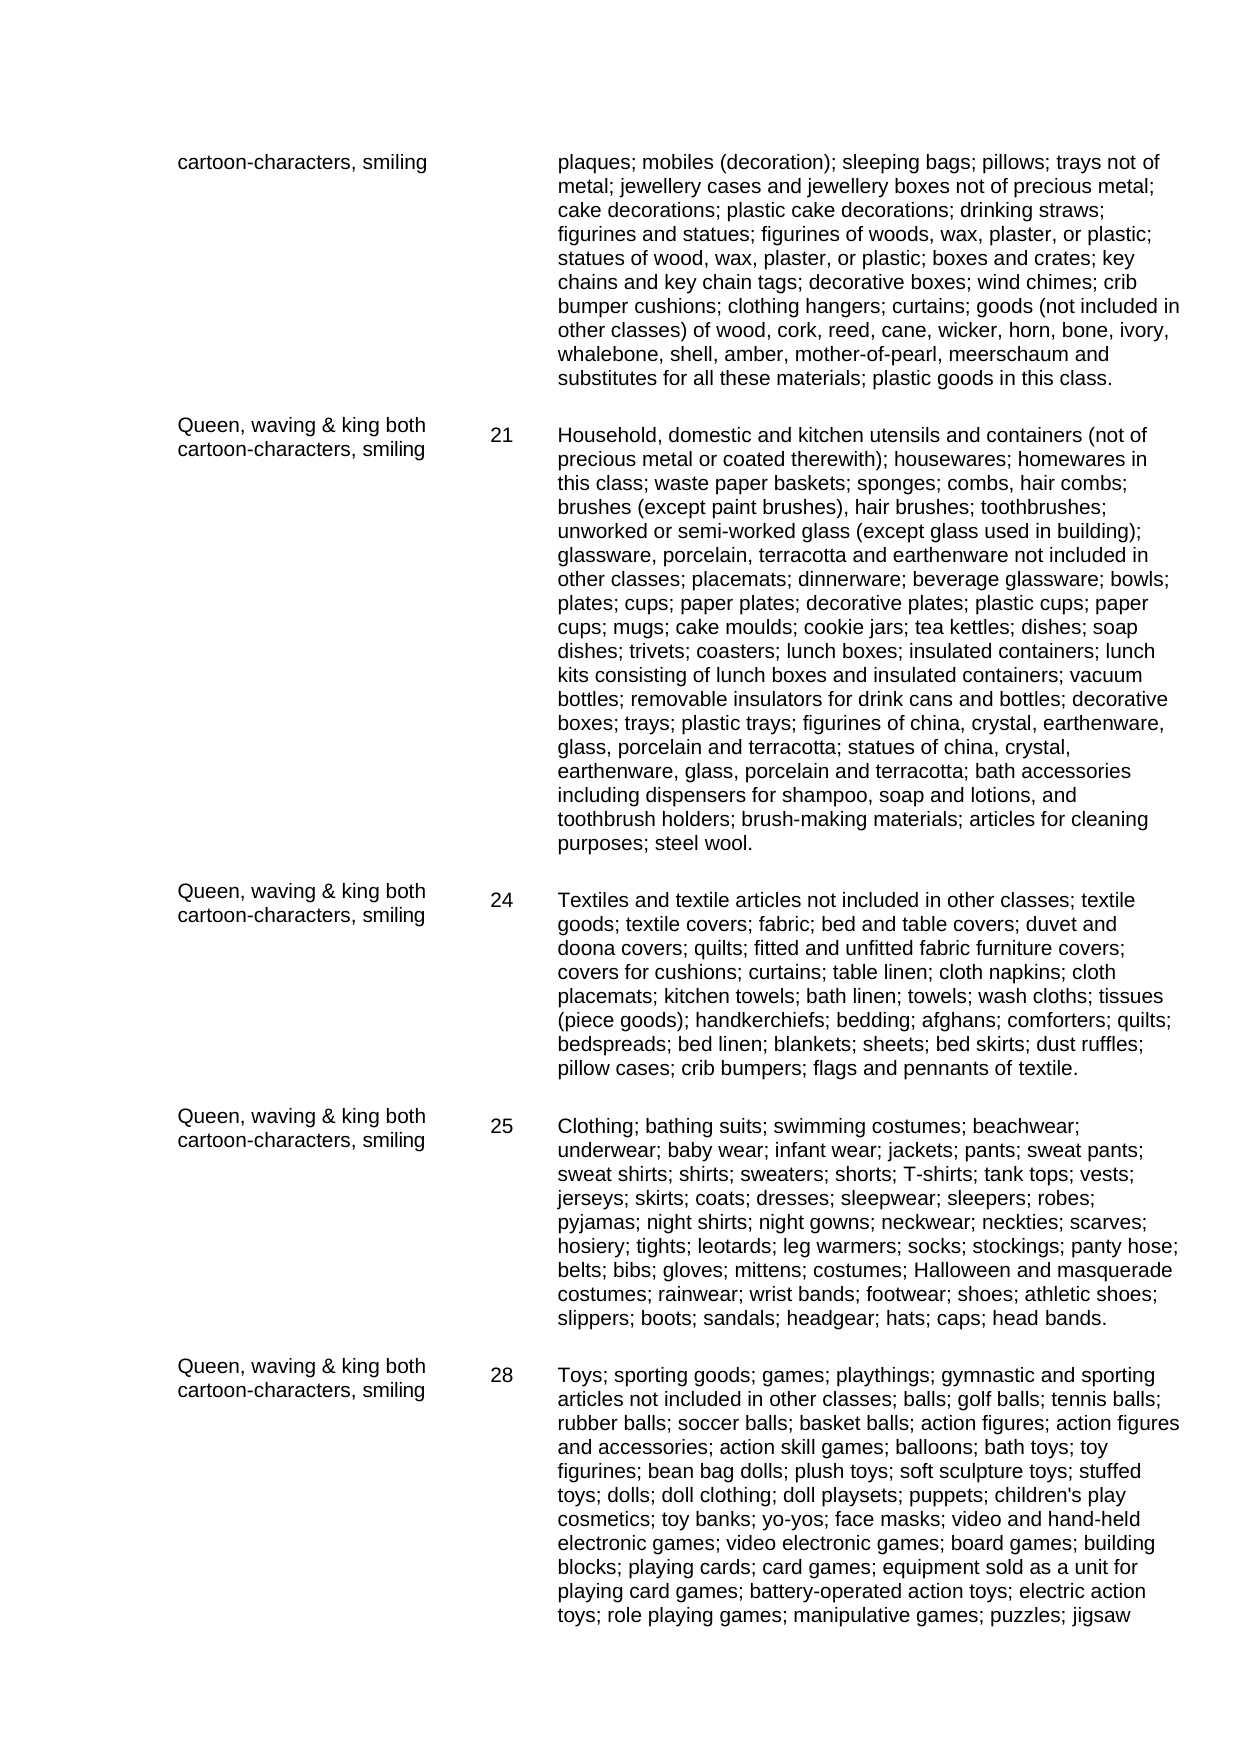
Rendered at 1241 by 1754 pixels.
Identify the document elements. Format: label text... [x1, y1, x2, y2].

list Textiles and textile articles not included in other classes; textile goods; textile covers; fabric; bed and table covers; duvet and doona covers; quilts; fitted and unfitted fabric furniture covers; covers for cushions; curtains; table linen; cloth napkins; cloth placemats; kitchen towels; bath linen; towels; wash cloths; tissues (piece goods); handkerchiefs; bedding; afghans; comforters; quilts; bedspreads; bed linen; blankets; sheets; bed skirts; dust ruffles; pillow cases; crib bumpers; flags and pennants of textile. [490, 888, 1173, 1080]
text Queen, waving & king both cartoon-characters, smiling [177, 1353, 427, 1401]
text Queen, waving & king both cartoon-characters, smiling [177, 1104, 427, 1152]
text cartoon-characters, smiling plaques; mobiles (decoration); sleeping bags; pillows; trays not of [177, 150, 1240, 174]
text metal; jewellery cases and jewellery boxes not of precious metal; cake decorations; plastic cake decorations; drinking straws; figurines and statues; figurines of woods, wax, plaster, or plastic; statues of wood, wax, plaster, or plastic; boxes and crates; key chains and key chain tags; decorative boxes; wind chimes; crib bumper cushions; clothing hangers; curtains; goods (not included in other classes) of wood, cork, reed, cane, wicker, horn, bone, ivory, whalebone, shell, amber, mother-of-pearl, meerschaum and substitutes for all these materials; plastic goods in this class. [558, 174, 1182, 389]
list Toys; sporting goods; games; playthings; gymnastic and sporting articles not included in other classes; balls; golf balls; tennis balls; rubber balls; soccer balls; basket balls; action figures; action figures and accessories; action skill games; balloons; bath toys; toy figurines; bean bag dolls; plush toys; soft sculpture toys; stuffed toys; dolls; doll clothing; doll playsets; puppets; children's play cosmetics; toy banks; yo-yos; face masks; video and hand-held electronic games; video electronic games; board games; building blocks; playing cards; card games; equipment sold as a unit for playing card games; battery-operated action toys; electric action toys; role playing games; manipulative games; puzzles; jigsaw [490, 1363, 1181, 1627]
text Queen, waving & king both cartoon-characters, smiling [177, 878, 427, 926]
list Clothing; bathing suits; swimming costumes; beachwear; underwear; baby wear; infant wear; jackets; pants; sweat pants; sweat shirts; shirts; sweaters; shorts; T-shirts; tank tops; vests; jerseys; skirts; coats; dresses; sleepwear; sleepers; robes; pyjamas; night shirts; night gowns; neckwear; neckties; scarves; hosiery; tights; leotards; leg warmers; socks; stockings; panty hose; belts; bibs; gloves; mittens; costumes; Halloween and masquerade costumes; rainwear; wrist bands; footwear; shoes; athletic shoes; slippers; boots; sandals; headgear; hats; caps; head bands. [490, 1114, 1179, 1329]
text 21 Household, domestic and kitchen utensils and containers (not of precious metal or coated therewith); housewares; homewares in this class; waste paper baskets; sponges; combs, hair combs; brushes (except paint brushes), hair brushes; toothbrushes; unworked or semi-worked glass (except glass used in building); glassware, porcelain, terracotta and earthenware not included in other classes; placemats; dinnerware; beverage glassware; bowls; plates; cups; paper plates; decorative plates; plastic cups; paper cups; mugs; cake moulds; cookie jars; tea kettles; dishes; soap dishes; trivets; coasters; lunch boxes; insulated containers; lunch kits consisting of lunch boxes and insulated containers; vacuum bottles; removable insulators for drink cans and bottles; decorative boxes; trays; plastic trays; figurines of china, crystal, earthenware, glass, porcelain and terracotta; statues of china, crystal, earthenware, glass, porcelain and terracotta; bath accessories including dispensers for shampoo, soap and lotions, and toothbrush holders; brush-making materials; articles for cleaning purposes; steel wool. [490, 423, 1171, 854]
text Queen, waving & king both cartoon-characters, smiling [177, 413, 427, 461]
